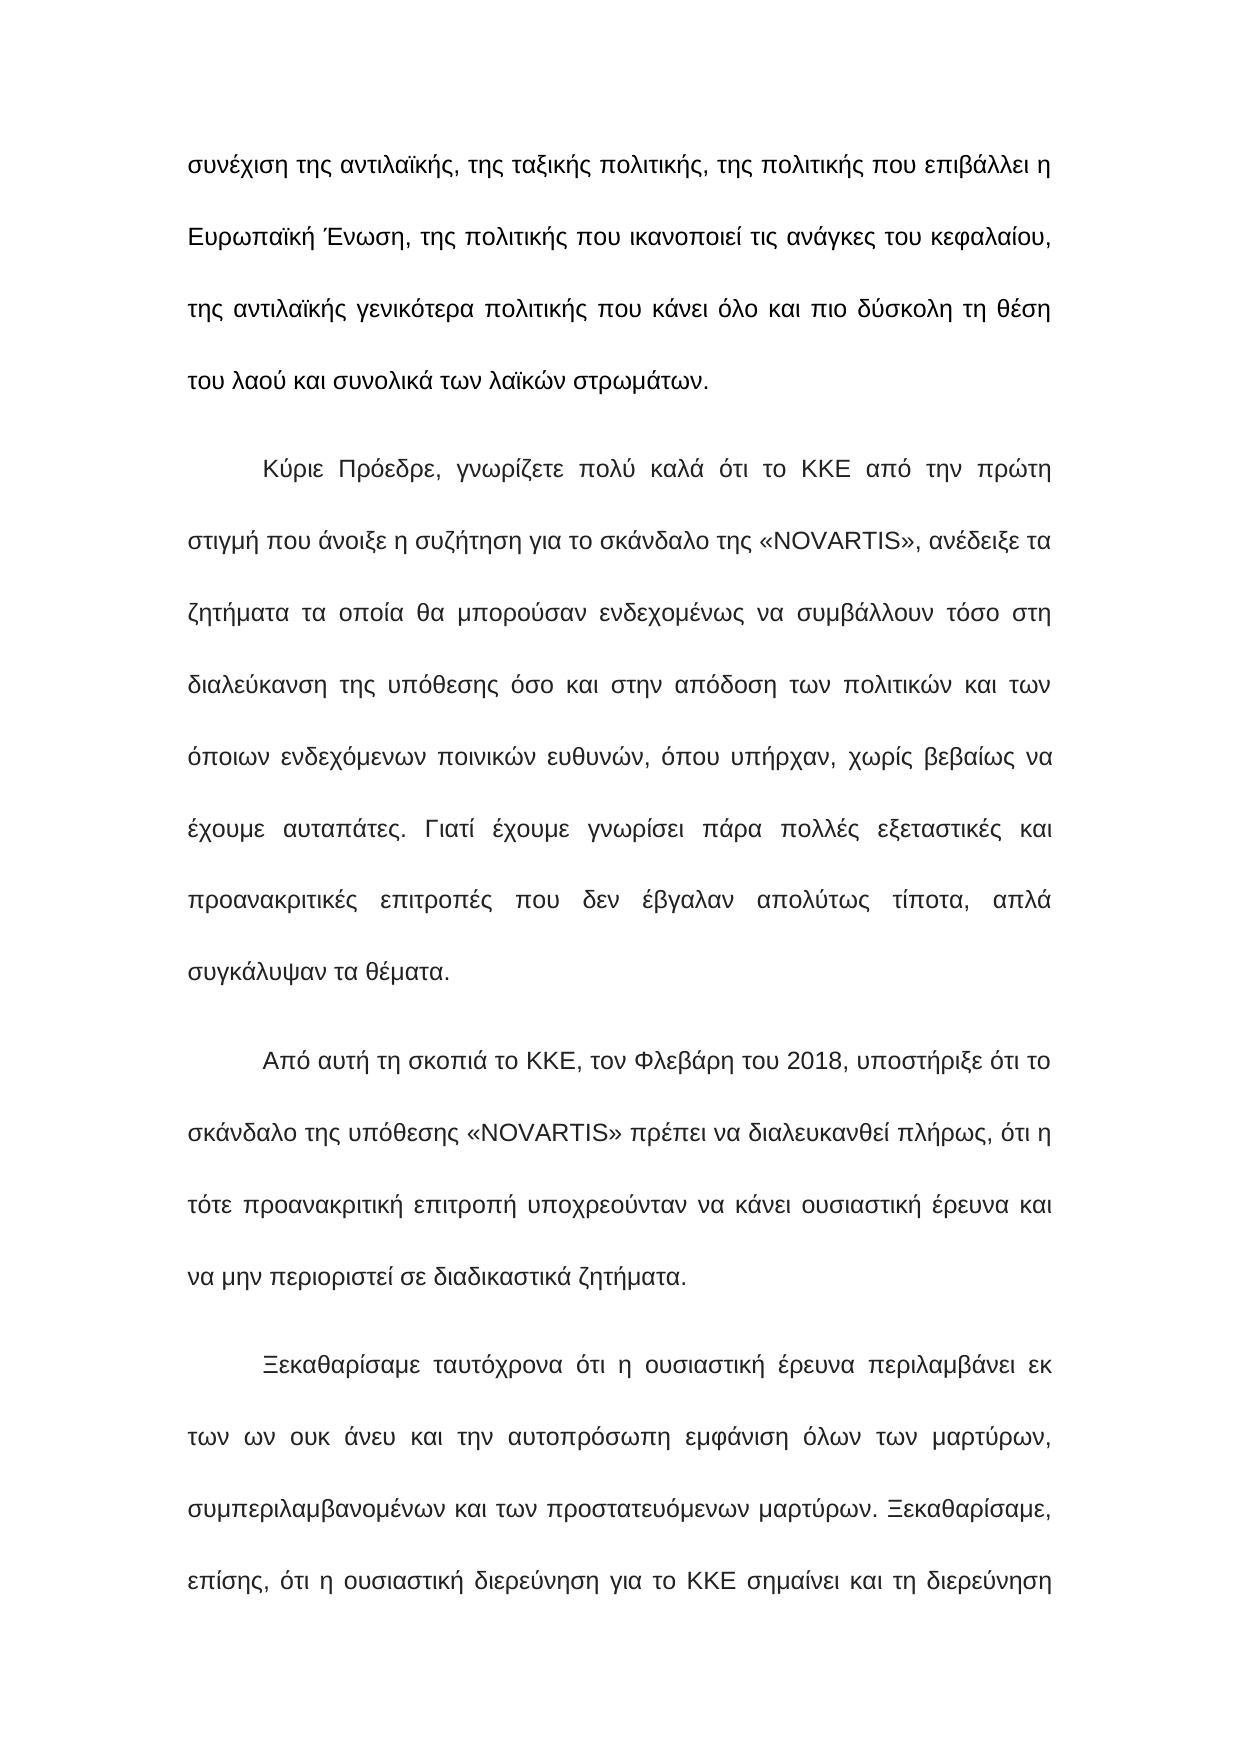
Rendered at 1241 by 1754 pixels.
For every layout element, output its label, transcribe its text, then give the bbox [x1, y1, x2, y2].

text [187, 150, 1053, 394]
text Από αυτή τη σκοπιά το ΚΚΕ, τον Φλεβάρη του 2018, υποστήριξε ότι το σκάνδαλο της υπόθεσης «NOVARTIS» πρέπει να διαλευκανθεί πλήρως, ότι η τότε προανακριτική επιτροπή υποχρεούνταν να κάνει ουσιαστική έρευνα και να μην περιοριστεί σε διαδικαστικά ζητήματα. [187, 1202, 1053, 1290]
text Από αυτή τη σκοπιά το ΚΚΕ, τον Φλεβάρη του 2018, υποστήριξε ότι το σκάνδαλο της υπόθεσης «NOVARTIS» πρέπει να διαλευκανθεί πλήρως, ότι η τότε προανακριτική επιτροπή υποχρεούνταν να κάνει ουσιαστική έρευνα και να μην περιοριστεί σε διαδικαστικά ζητήματα. [187, 1046, 1053, 1200]
text Κύριε Πρόεδρε, γνωρίζετε πολύ καλά ότι το ΚΚΕ από την πρώτη στιγμή που άνοιξε η συζήτηση για το σκάνδαλο της «NOVARTIS», ανέδειξε τα ζητήματα τα οποία θα μπορούσαν ενδεχομένως να συμβάλλουν τόσο στη διαλεύκανση της υπόθεσης όσο και στην απόδοση των πολιτικών και των όποιων ενδεχόμενων ποινικών ευθυνών, όπου υπήρχαν, χωρίς βεβαίως να έχουμε αυταπάτες. Γιατί έχουμε γνωρίσει πάρα πολλές εξεταστικές και προανακριτικές επιτροπές που δεν έβγαλαν απολύτως τίποτα, απλά συγκάλυψαν τα θέματα. [187, 454, 1053, 986]
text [187, 1434, 1053, 1594]
